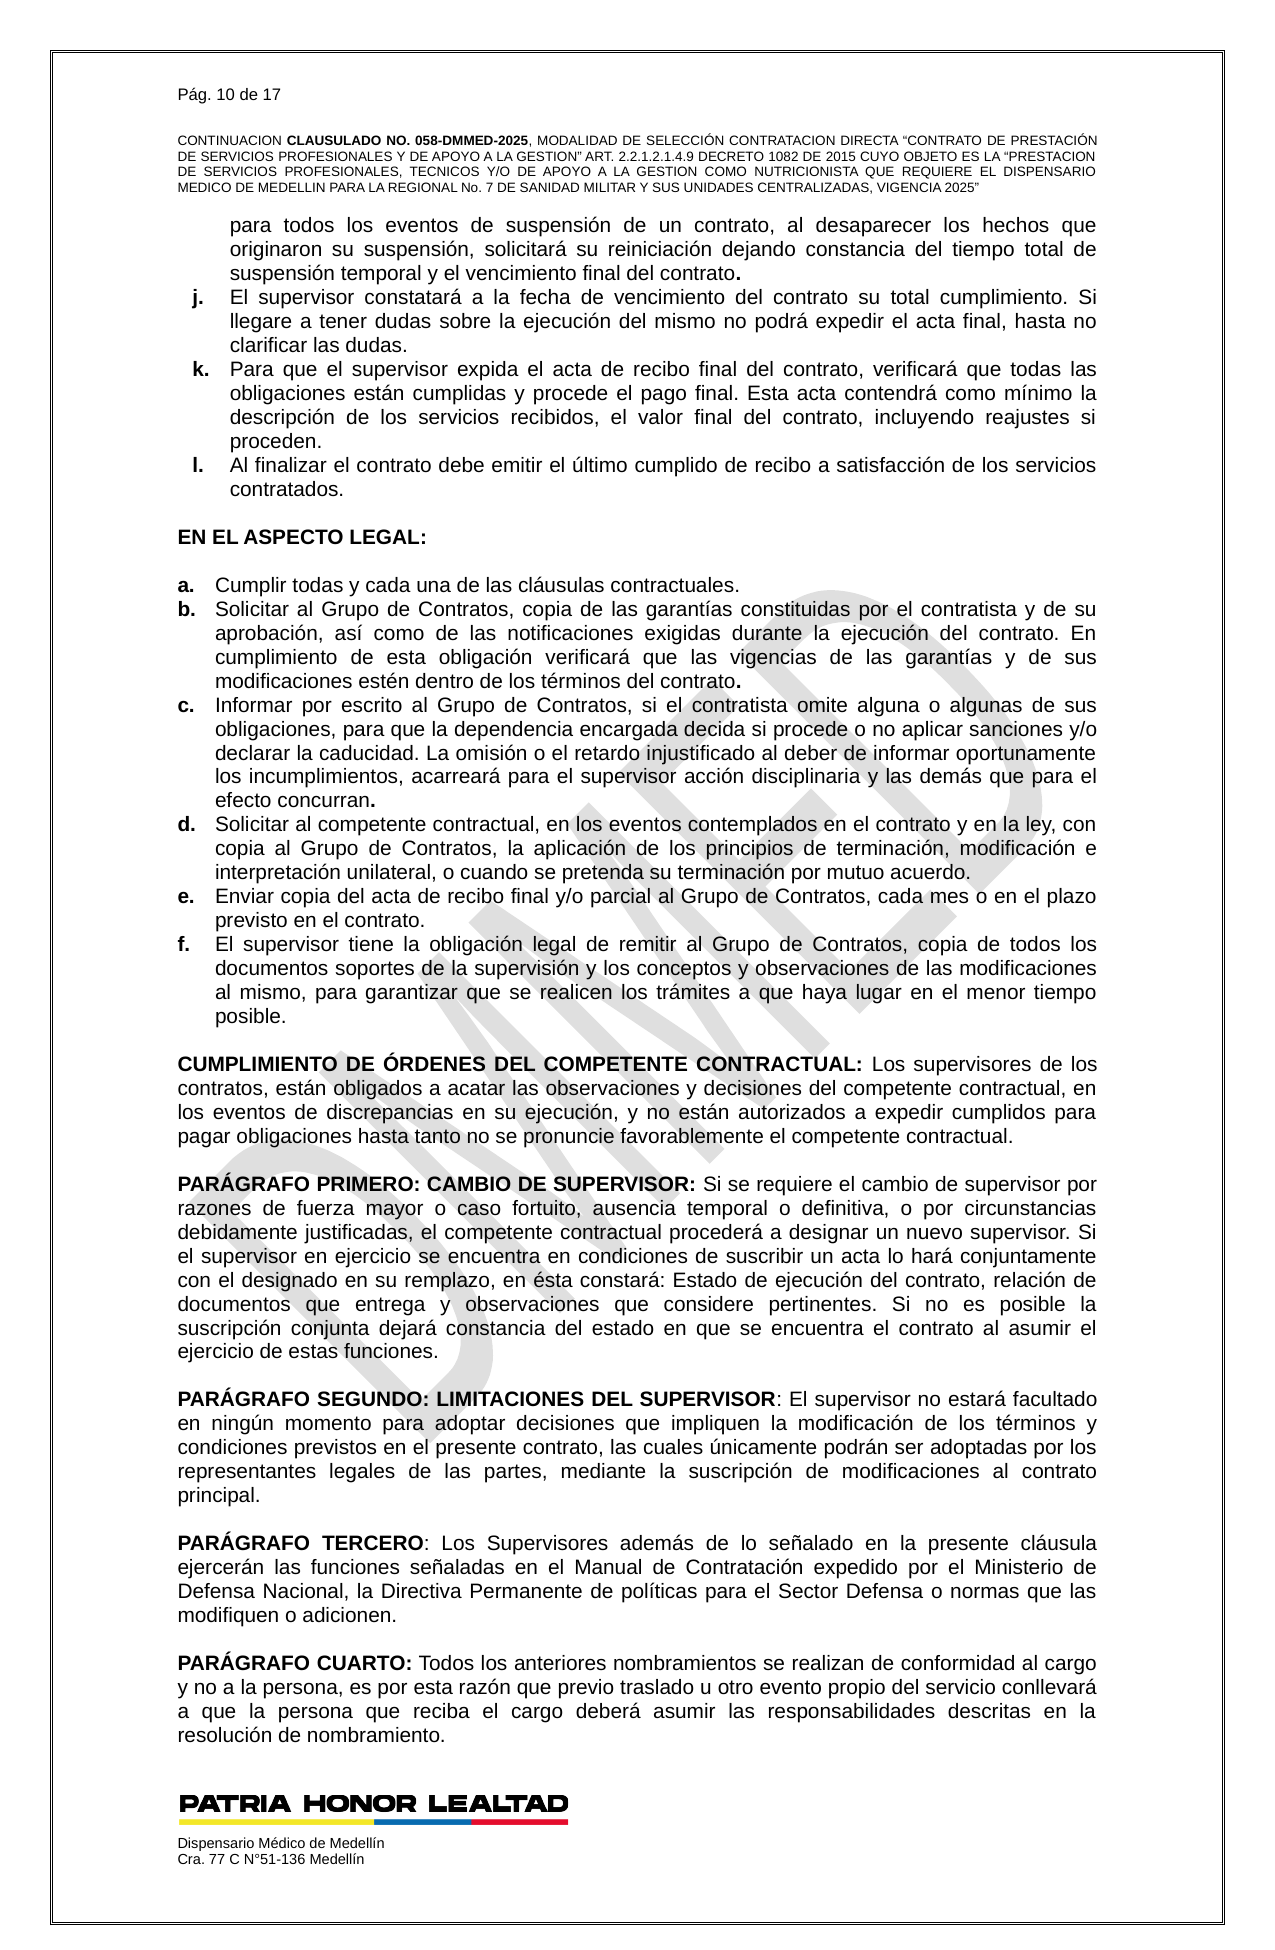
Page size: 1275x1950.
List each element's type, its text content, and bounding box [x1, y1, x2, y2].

list Para que el supervisor expida el acta de recibo final del contrato, verificará que todas las obligaciones están cumplidas y procede el pago final. Esta acta contendrá como mínimo la descripción de los servicios recibidos, el valor final del contrato, incluyendo reajustes si proceden. [192, 357, 1098, 453]
list Cumplir todas y cada una de las cláusulas contractuales. [177, 573, 1098, 597]
text EN EL ASPECTO LEGAL: [177, 525, 1098, 549]
text PARÁGRAFO CUARTO: Todos los anteriores nombramientos se realizan de conformidad al cargo y no a la persona, es por esta razón que previo traslado u otro evento propio del servicio conllevará a que la persona que reciba el cargo deberá asumir las responsabilidades descritas en la resolución de nombramiento. [177, 1651, 1098, 1747]
text CUMPLIMIENTO DE ÓRDENES DEL COMPETENTE CONTRACTUAL: Los supervisores de los contratos, están obligados a acatar las observaciones y decisiones del competente contractual, en los eventos de discrepancias en su ejecución, y no están autorizados a expedir cumplidos para pagar obligaciones hasta tanto no se pronuncie favorablemente el competente contractual. [177, 1052, 1098, 1148]
list El supervisor constatará a la fecha de vencimiento del contrato su total cumplimiento. Si llegare a tener dudas sobre la ejecución del mismo no podrá expedir el acta final, hasta no clarificar las dudas. [192, 285, 1098, 357]
list Enviar copia del acta de recibo final y/o parcial al Grupo de Contratos, cada mes o en el plazo previsto en el contrato. [177, 884, 1098, 932]
picture [179, 1795, 569, 1825]
list Al finalizar el contrato debe emitir el último cumplido de recibo a satisfacción de los servicios contratados. [192, 453, 1098, 501]
list Informar por escrito al Grupo de Contratos, si el contratista omite alguna o algunas de sus obligaciones, para que la dependencia encargada decida si procede o no aplicar sanciones y/o declarar la caducidad. La omisión o el retardo injustificado al deber de informar oportunamente los incumplimientos, acarreará para el supervisor acción disciplinaria y las demás que para el efecto concurran. [177, 692, 1098, 812]
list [192, 213, 1098, 285]
text PARÁGRAFO TERCERO: Los Supervisores además de lo señalado en la presente cláusula ejercerán las funciones señaladas en el Manual de Contratación expedido por el Ministerio de Defensa Nacional, la Directiva Permanente de políticas para el Sector Defensa o normas que las modifiquen o adicionen. [177, 1531, 1098, 1627]
list Solicitar al competente contractual, en los eventos contemplados en el contrato y en la ley, con copia al Grupo de Contratos, la aplicación de los principios de terminación, modificación e interpretación unilateral, o cuando se pretenda su terminación por mutuo acuerdo. [177, 812, 1098, 884]
text PARÁGRAFO PRIMERO: CAMBIO DE SUPERVISOR: Si se requiere el cambio de supervisor por razones de fuerza mayor o caso fortuito, ausencia temporal o definitiva, o por circunstancias debidamente justificadas, el competente contractual procederá a designar un nuevo supervisor. Si el supervisor en ejercicio se encuentra en condiciones de suscribir un acta lo hará conjuntamente con el designado en su remplazo, en ésta constará: Estado de ejecución del contrato, relación de documentos que entrega y observaciones que considere pertinentes. Si no es posible la suscripción conjunta dejará constancia del estado en que se encuentra el contrato al asumir el ejercicio de estas funciones. [177, 1172, 1098, 1363]
list El supervisor tiene la obligación legal de remitir al Grupo de Contratos, copia de todos los documentos soportes de la supervisión y los conceptos y observaciones de las modificaciones al mismo, para garantizar que se realicen los trámites a que haya lugar en el menor tiempo posible. [177, 932, 1098, 1028]
list Solicitar al Grupo de Contratos, copia de las garantías constituidas por el contratista y de su aprobación, así como de las notificaciones exigidas durante la ejecución del contrato. En cumplimiento de esta obligación verificará que las vigencias de las garantías y de sus modificaciones estén dentro de los términos del contrato. [177, 597, 1098, 692]
text PARÁGRAFO SEGUNDO: LIMITACIONES DEL SUPERVISOR: El supervisor no estará facultado en ningún momento para adoptar decisiones que impliquen la modificación de los términos y condiciones previstos en el presente contrato, las cuales únicamente podrán ser adoptadas por los representantes legales de las partes, mediante la suscripción de modificaciones al contrato principal. [177, 1387, 1098, 1507]
